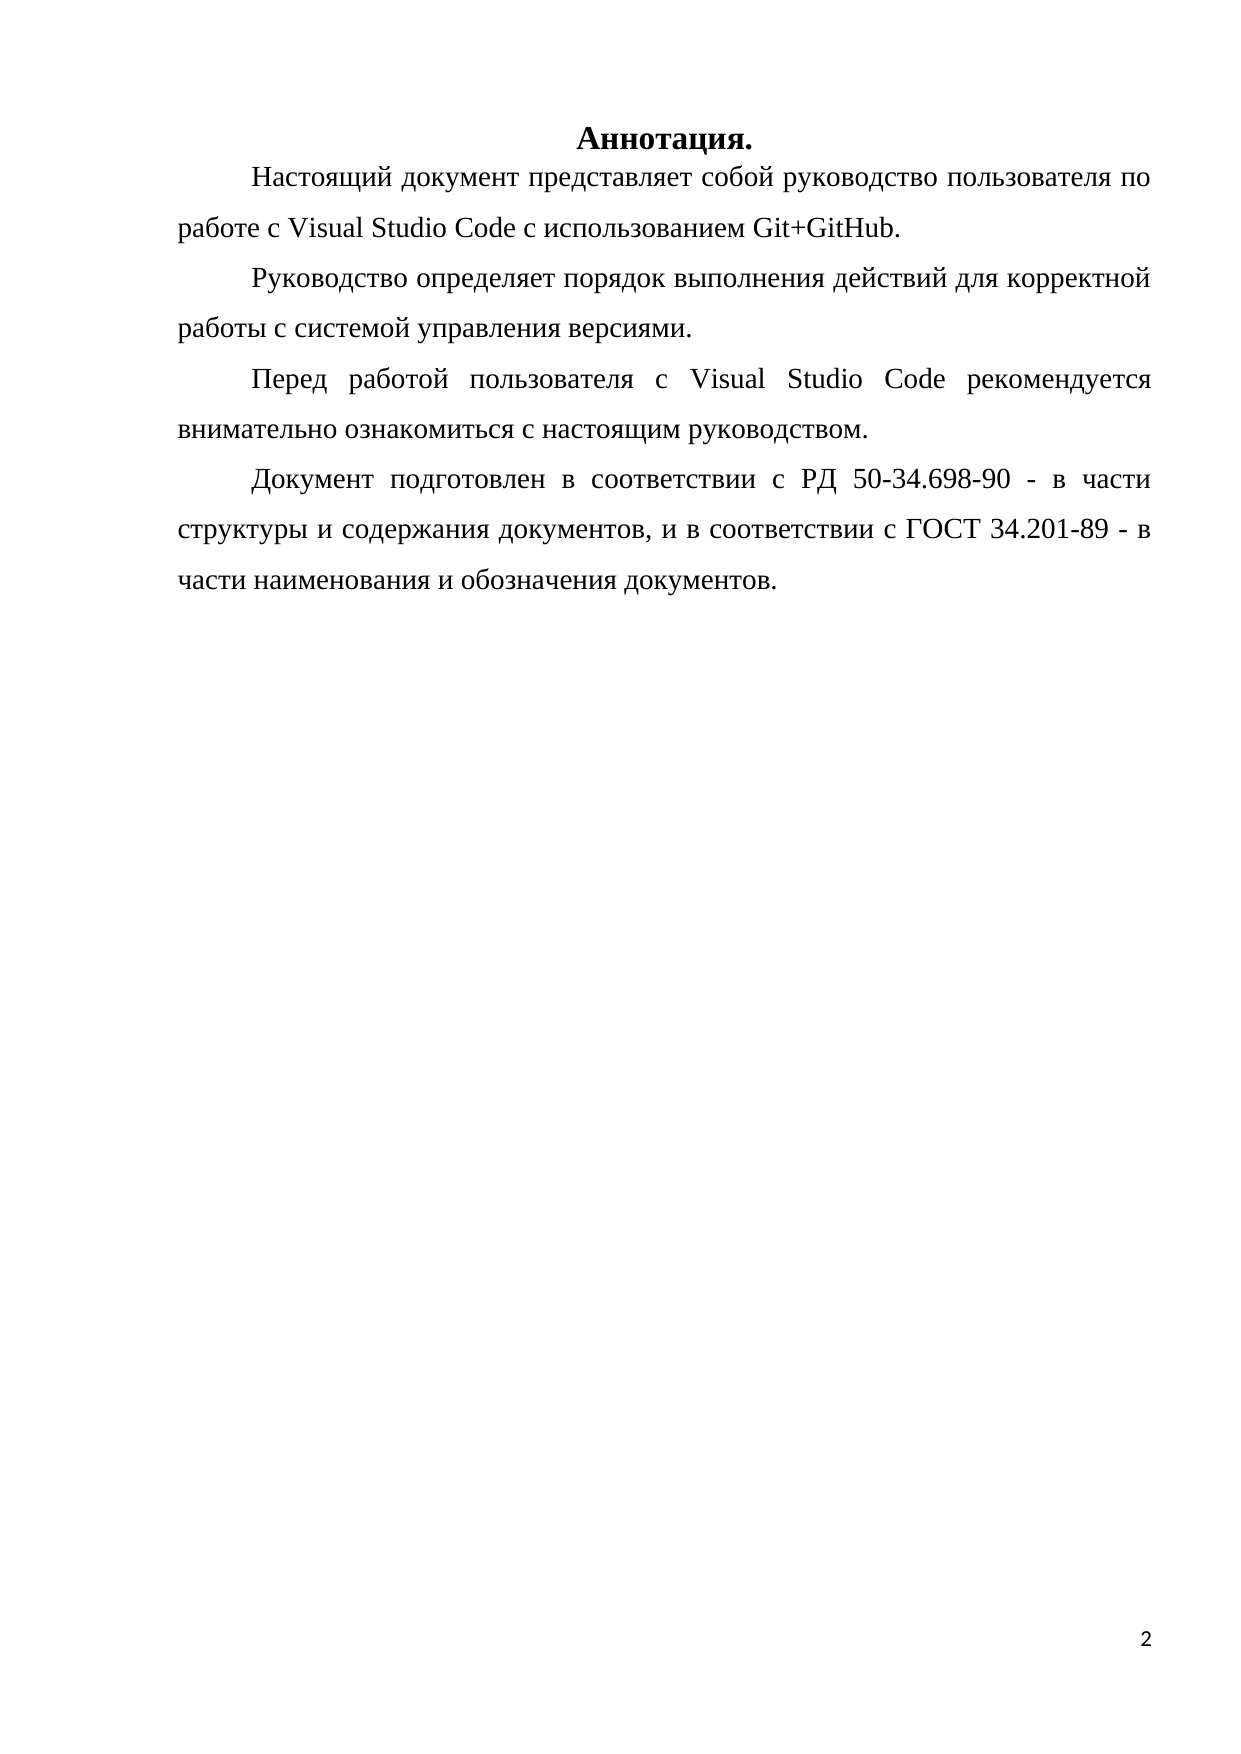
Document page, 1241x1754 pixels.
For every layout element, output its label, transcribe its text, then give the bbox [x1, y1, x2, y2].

subtitle Аннотация. [177, 118, 1152, 156]
text Документ подготовлен в соответствии с РД 50-34.698-90 - в части структуры и содержания документов, и в соответствии с ГОСТ 34.201-89 - в части наименования и обозначения документов. [177, 461, 1152, 596]
text Перед работой пользователя с Visual Studio Code рекомендуется внимательно ознакомиться с настоящим руководством. [177, 361, 1152, 444]
text Настоящий документ представляет собой руководство пользователя по работе с Visual Studio Code с использованием Git+GitHub. [177, 159, 1152, 243]
text Руководство определяет порядок выполнения действий для корректной работы с системой управления версиями. [177, 260, 1152, 344]
